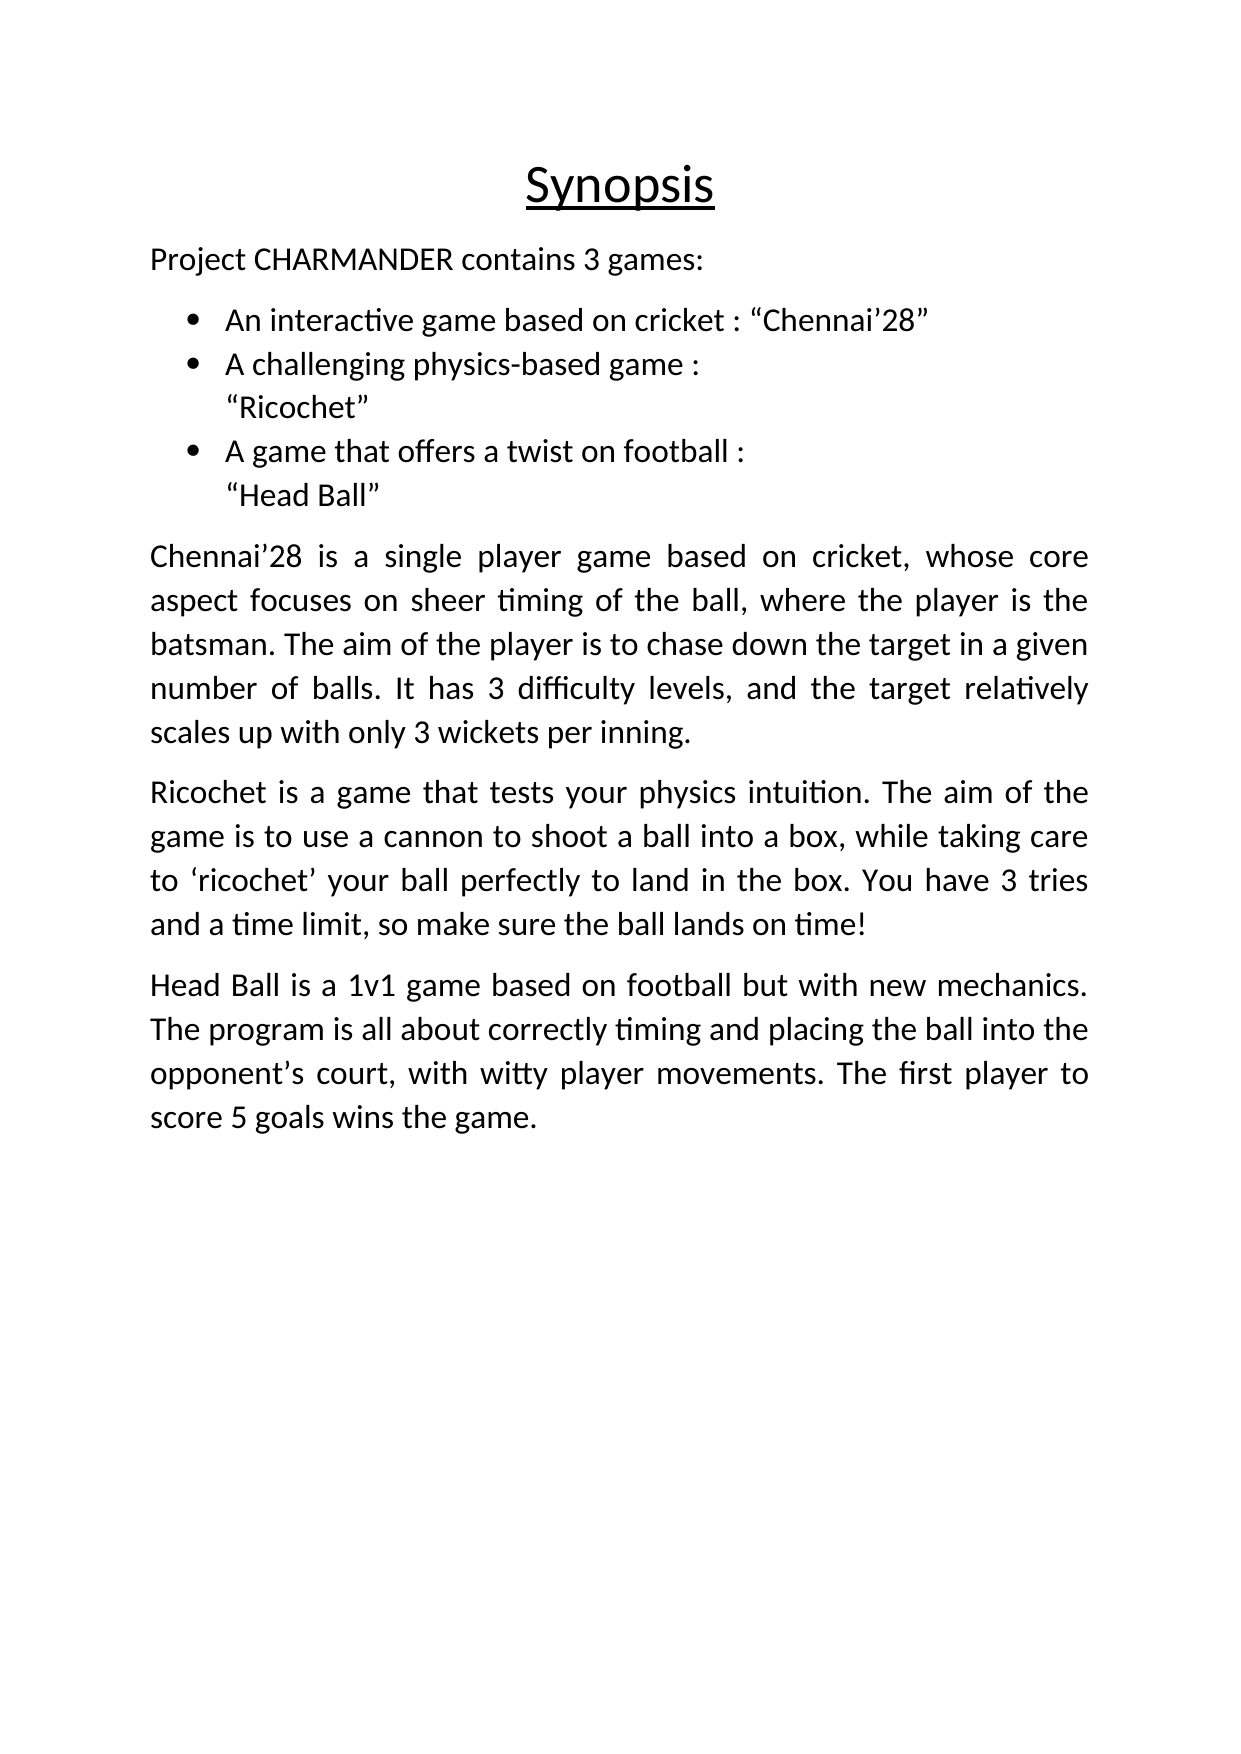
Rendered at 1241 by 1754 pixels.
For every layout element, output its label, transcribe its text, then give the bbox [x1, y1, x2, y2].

list A challenging physics-based game : [187, 343, 1090, 383]
text Ricochet is a game that tests your physics intuition. The aim of the game is to use a cannon to shoot a ball into a box, while taking care to ‘ricochet’ your ball perfectly to land in the box. You have 3 tries and a time limit, so make sure the ball lands on time! [150, 772, 1090, 944]
list “Head Ball” [225, 474, 1090, 515]
text Chennai’28 is a single player game based on cricket, whose core aspect focuses on sheer timing of the ball, where the player is the batsman. The aim of the player is to chase down the target in a given number of balls. It has 3 difficulty levels, and the target relatively scales up with only 3 wickets per inning. [150, 535, 1090, 752]
text Project CHARMANDER contains 3 games: [150, 238, 1090, 279]
list “Ricochet” [225, 387, 1090, 427]
text Head Ball is a 1v1 game based on football but with new mechanics. The program is all about correctly timing and placing the ball into the opponent’s court, with witty player movements. The first player to score 5 goals wins the game. [150, 964, 1090, 1137]
text Synopsis [150, 150, 1090, 216]
list A game that offers a twist on football : [187, 431, 1090, 471]
list An interactive game based on cricket : “Chennai’28” [187, 299, 1090, 339]
